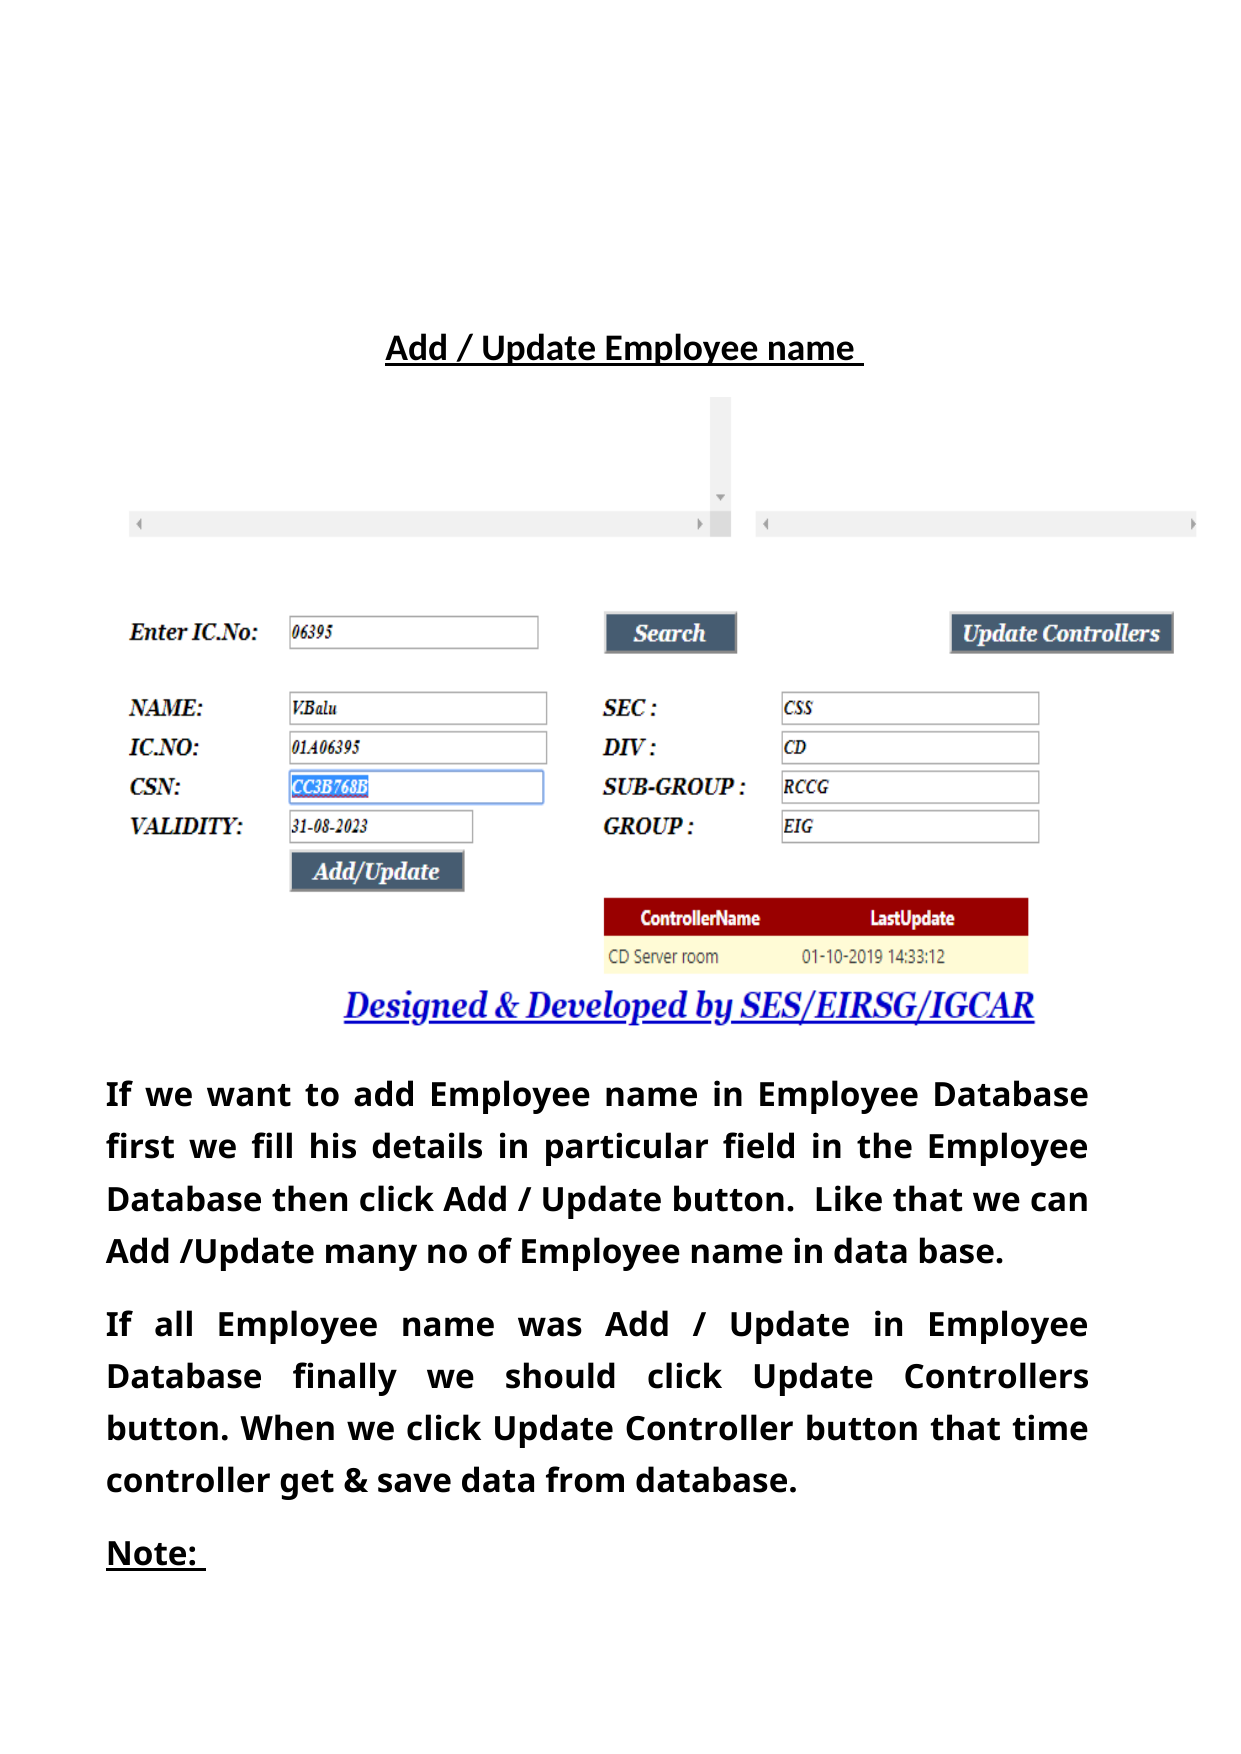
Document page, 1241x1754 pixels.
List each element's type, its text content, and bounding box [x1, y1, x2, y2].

text Add / Update Employee name [150, 324, 1090, 370]
text Note: [106, 1530, 1090, 1576]
text If all Employee name was Add / Update in Employee Database finally we should click Update Controllers button. When we click Update Controller button that time controller get & save data from database. [106, 1301, 1090, 1503]
text If we want to add Employee name in Employee Database first we fill his details in particular field in the Employee Database then click Add / Update button. Like that we can Add /Update many no of Employee name in data base. [106, 1071, 1090, 1273]
picture [105, 397, 1197, 1047]
